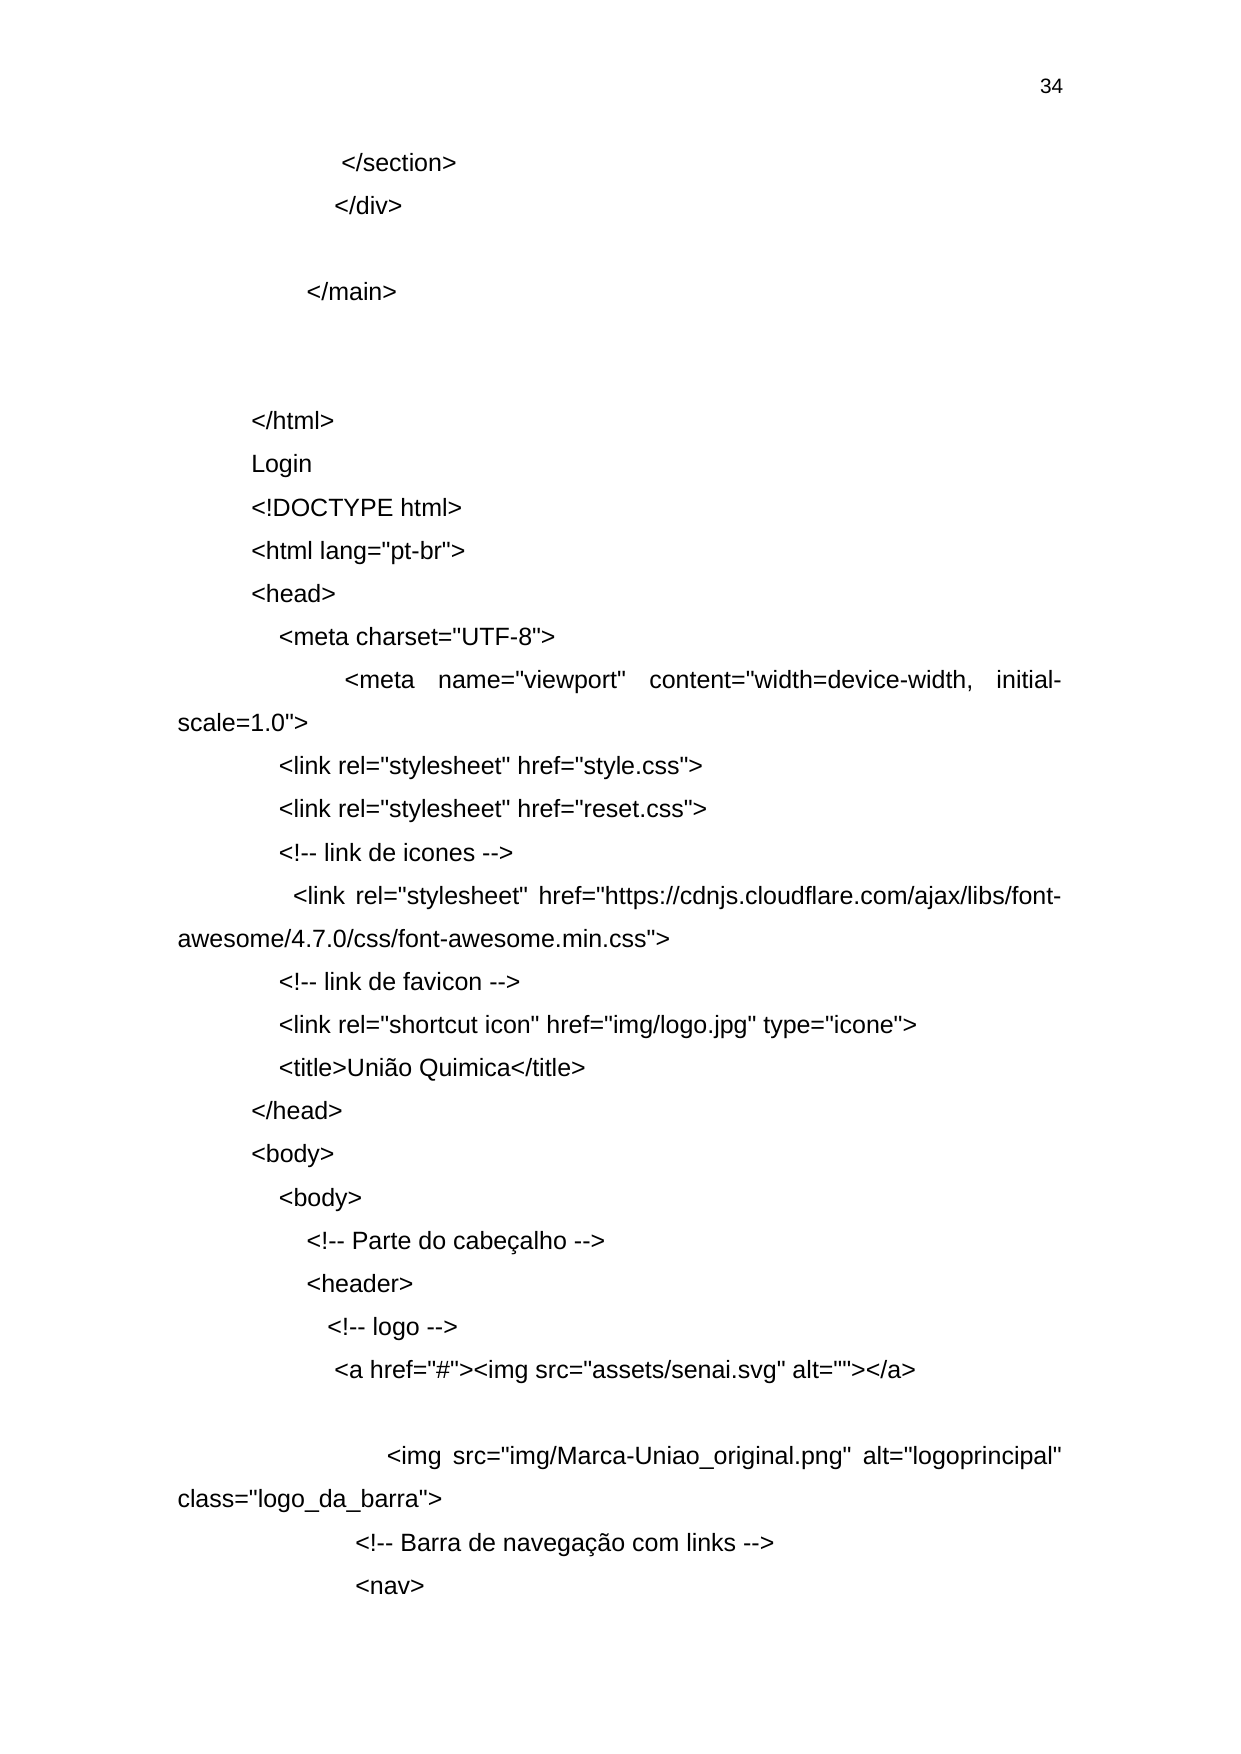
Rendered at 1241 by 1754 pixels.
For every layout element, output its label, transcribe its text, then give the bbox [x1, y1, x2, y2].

text <title>União Quimica</title> [177, 1053, 1063, 1082]
text <head> [177, 579, 1063, 608]
text <img src="img/Marca-Uniao_original.png" alt="logoprincipal" class="logo_da_barra"> [177, 1441, 1063, 1513]
text <link rel="stylesheet" href="reset.css"> [177, 794, 1063, 823]
text Login [177, 449, 1063, 478]
text <a href="#"><img src="assets/senai.svg" alt=""></a> [177, 1355, 1063, 1384]
text <!-- link de icones --> [177, 838, 1063, 866]
text <link rel="shortcut icon" href="img/logo.jpg" type="icone"> [177, 1010, 1063, 1039]
text <header> [177, 1269, 1063, 1298]
text <body> [177, 1139, 1063, 1168]
text <body> [177, 1183, 1063, 1211]
text <!DOCTYPE html> [177, 493, 1063, 521]
text <!-- logo --> [177, 1312, 1063, 1341]
text <!-- Barra de navegação com links --> [177, 1528, 1063, 1556]
text <meta name="viewport" content="width=device-width, initial-scale=1.0"> [177, 665, 1063, 737]
text </head> [177, 1096, 1063, 1125]
text <html lang="pt-br"> [177, 536, 1063, 564]
text <!-- link de favicon --> [177, 967, 1063, 996]
text <nav> [177, 1571, 1063, 1599]
text <!-- Parte do cabeçalho --> [177, 1226, 1063, 1254]
text </section> [177, 148, 1063, 176]
text </div> [177, 191, 1063, 219]
text <meta charset="UTF-8"> [177, 622, 1063, 651]
text <link rel="stylesheet" href="https://cdnjs.cloudflare.com/ajax/libs/font-awesome/4.7.0/css/font-awesome.min.css"> [177, 881, 1063, 953]
text </html> [177, 406, 1063, 435]
text </main> [177, 277, 1063, 306]
text <link rel="stylesheet" href="style.css"> [177, 751, 1063, 780]
